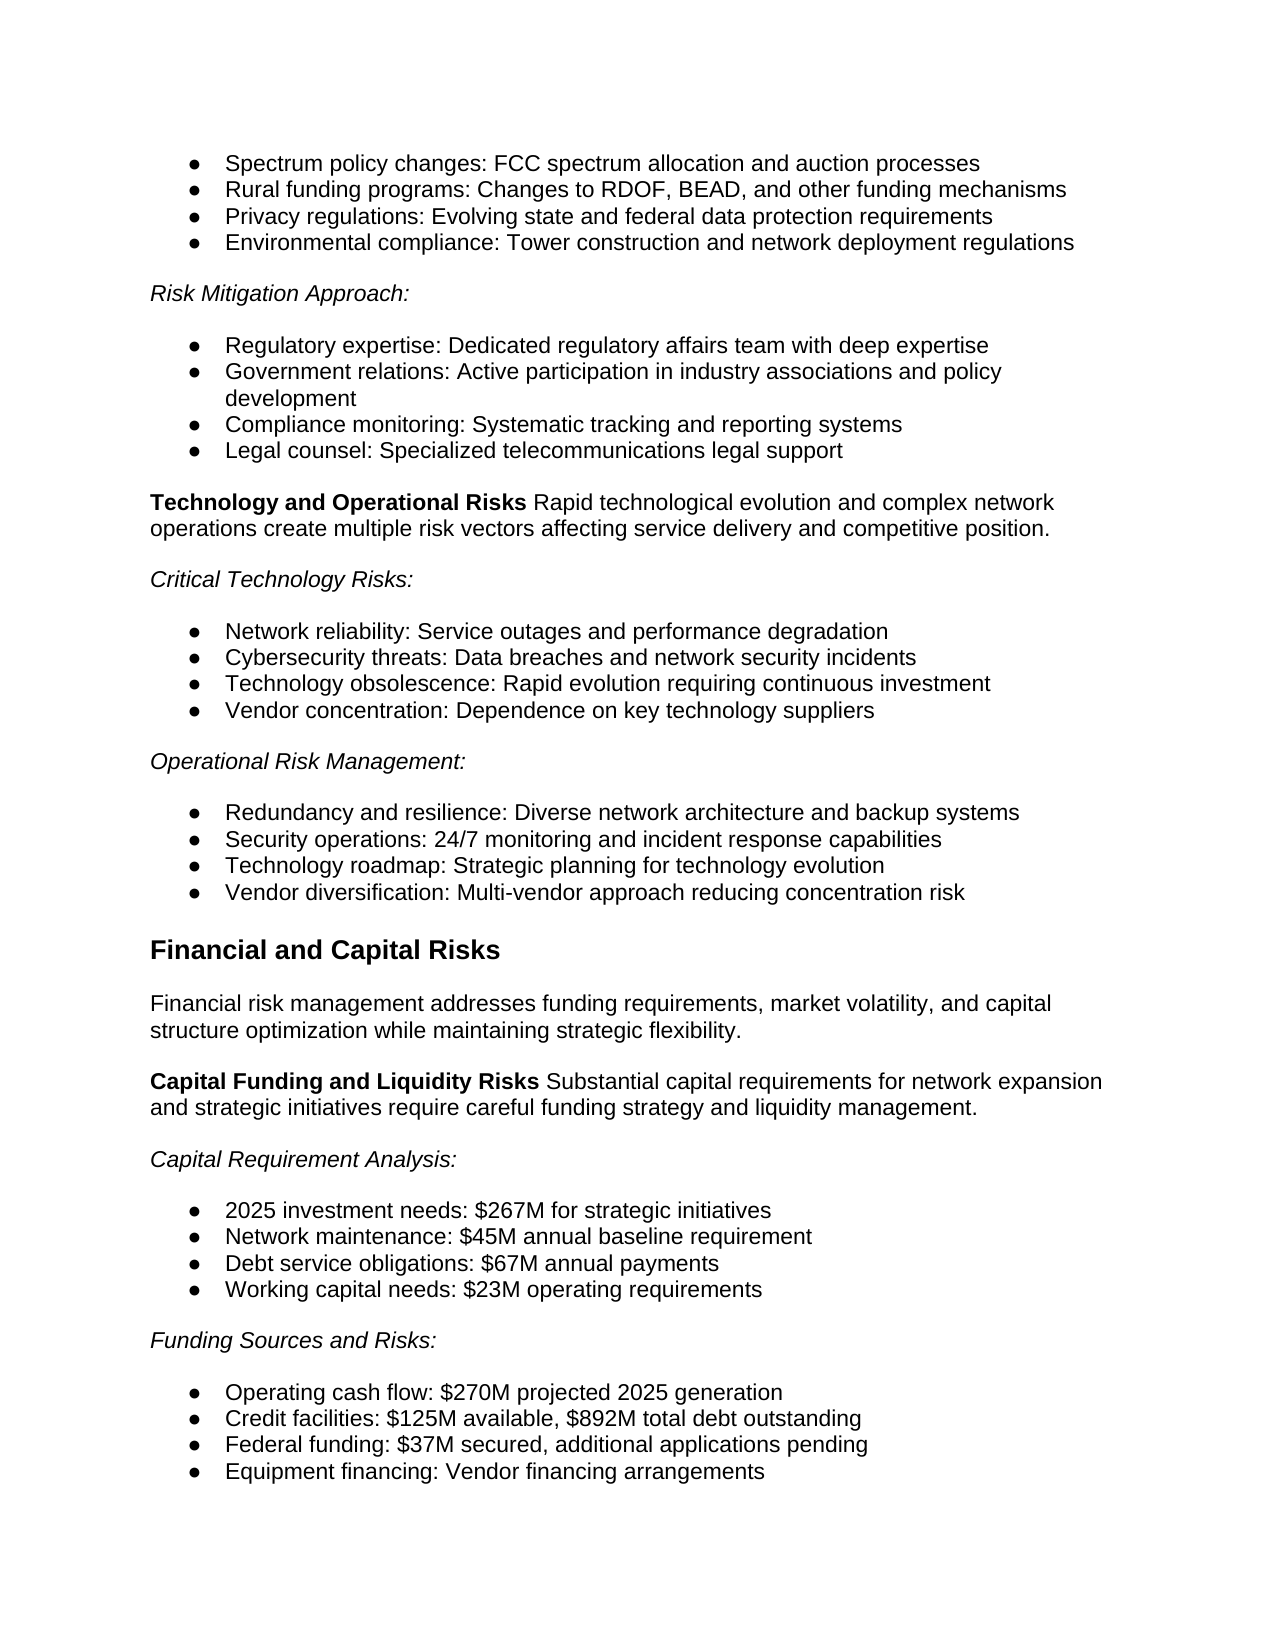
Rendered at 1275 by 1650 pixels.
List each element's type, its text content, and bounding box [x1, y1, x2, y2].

text Capital Requirement Analysis: [150, 1146, 1125, 1172]
list Legal counsel: Specialized telecommunications legal support [187, 437, 1125, 463]
list Privacy regulations: Evolving state and federal data protection requirements [187, 203, 1125, 229]
list Redundancy and resilience: Diverse network architecture and backup systems [187, 799, 1125, 826]
text Technology and Operational Risks Rapid technological evolution and complex network operations create multiple risk vectors affecting service delivery and competitive position. [150, 488, 1125, 541]
list Vendor diversification: Multi-vendor approach reducing concentration risk [187, 878, 1125, 905]
list Technology roadmap: Strategic planning for technology evolution [187, 852, 1125, 878]
list Operating cash flow: $270M projected 2025 generation [187, 1379, 1125, 1405]
list Compliance monitoring: Systematic tracking and reporting systems [187, 411, 1125, 437]
list Network reliability: Service outages and performance degradation [187, 618, 1125, 644]
text Capital Funding and Liquidity Risks Substantial capital requirements for network expansion and strategic initiatives require careful funding strategy and liquidity management. [150, 1068, 1125, 1121]
list Regulatory expertise: Dedicated regulatory affairs team with deep expertise [187, 332, 1125, 358]
list Federal funding: $37M secured, additional applications pending [187, 1431, 1125, 1458]
list Debt service obligations: $67M annual payments [187, 1250, 1125, 1276]
list Spectrum policy changes: FCC spectrum allocation and auction processes [187, 150, 1125, 176]
text Funding Sources and Risks: [150, 1327, 1125, 1354]
text Risk Mitigation Approach: [150, 280, 1125, 307]
list Cybersecurity threats: Data breaches and network security incidents [187, 644, 1125, 670]
list Working capital needs: $23M operating requirements [187, 1276, 1125, 1302]
list Government relations: Active participation in industry associations and policy development [187, 358, 1125, 411]
text Operational Risk Management: [150, 748, 1125, 774]
list Network maintenance: $45M annual baseline requirement [187, 1223, 1125, 1250]
text Financial risk management addresses funding requirements, market volatility, and capital structure optimization while maintaining strategic flexibility. [150, 990, 1125, 1043]
list Environmental compliance: Tower construction and network deployment regulations [187, 229, 1125, 255]
list 2025 investment needs: $267M for strategic initiatives [187, 1197, 1125, 1223]
list Credit facilities: $125M available, $892M total debt outstanding [187, 1405, 1125, 1431]
text Critical Technology Risks: [150, 566, 1125, 593]
list Vendor concentration: Dependence on key technology suppliers [187, 697, 1125, 723]
list Security operations: 24/7 monitoring and incident response capabilities [187, 826, 1125, 852]
list Rural funding programs: Changes to RDOF, BEAD, and other funding mechanisms [187, 176, 1125, 203]
list Equipment financing: Vendor financing arrangements [187, 1458, 1125, 1484]
subtitle Financial and Capital Risks [150, 934, 1125, 965]
list Technology obsolescence: Rapid evolution requiring continuous investment [187, 670, 1125, 697]
